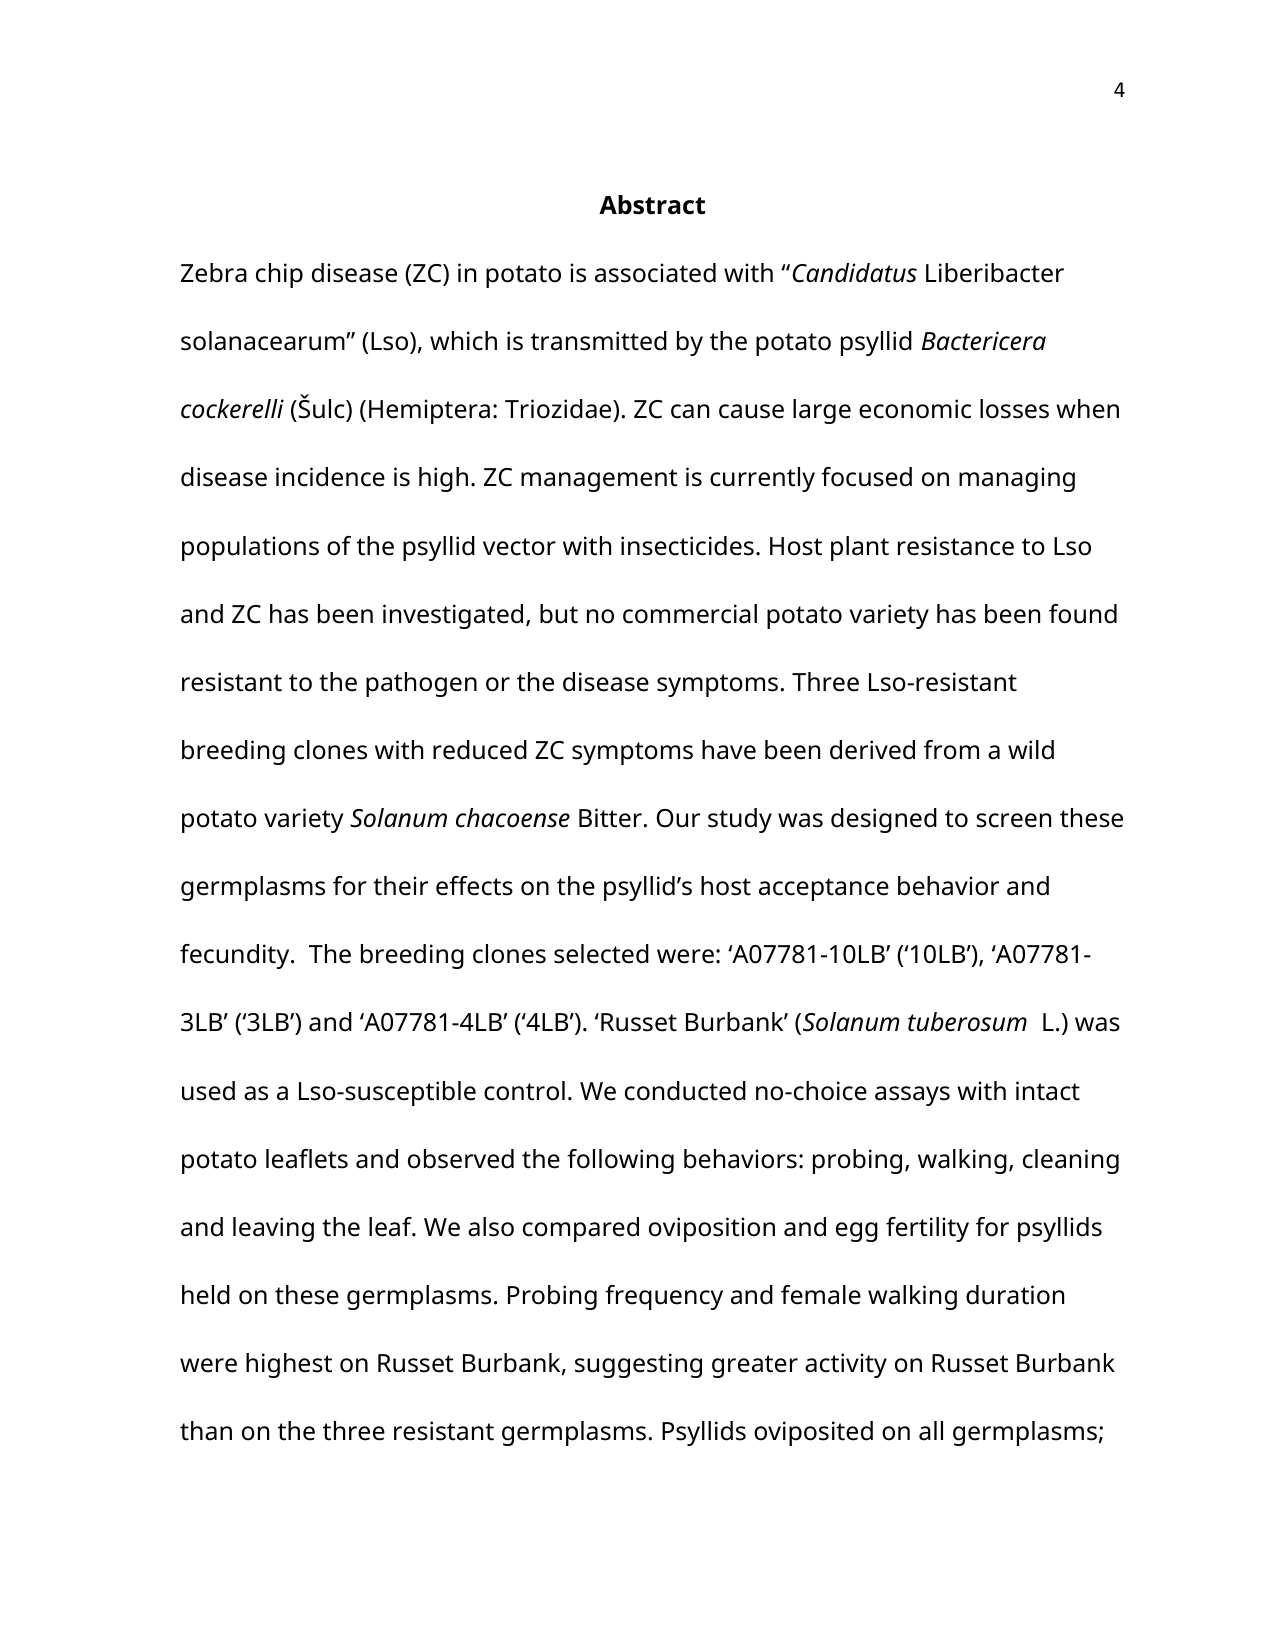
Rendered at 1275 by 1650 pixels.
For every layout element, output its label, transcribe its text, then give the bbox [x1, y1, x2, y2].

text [180, 256, 1125, 1448]
subtitle Abstract [180, 187, 1125, 222]
